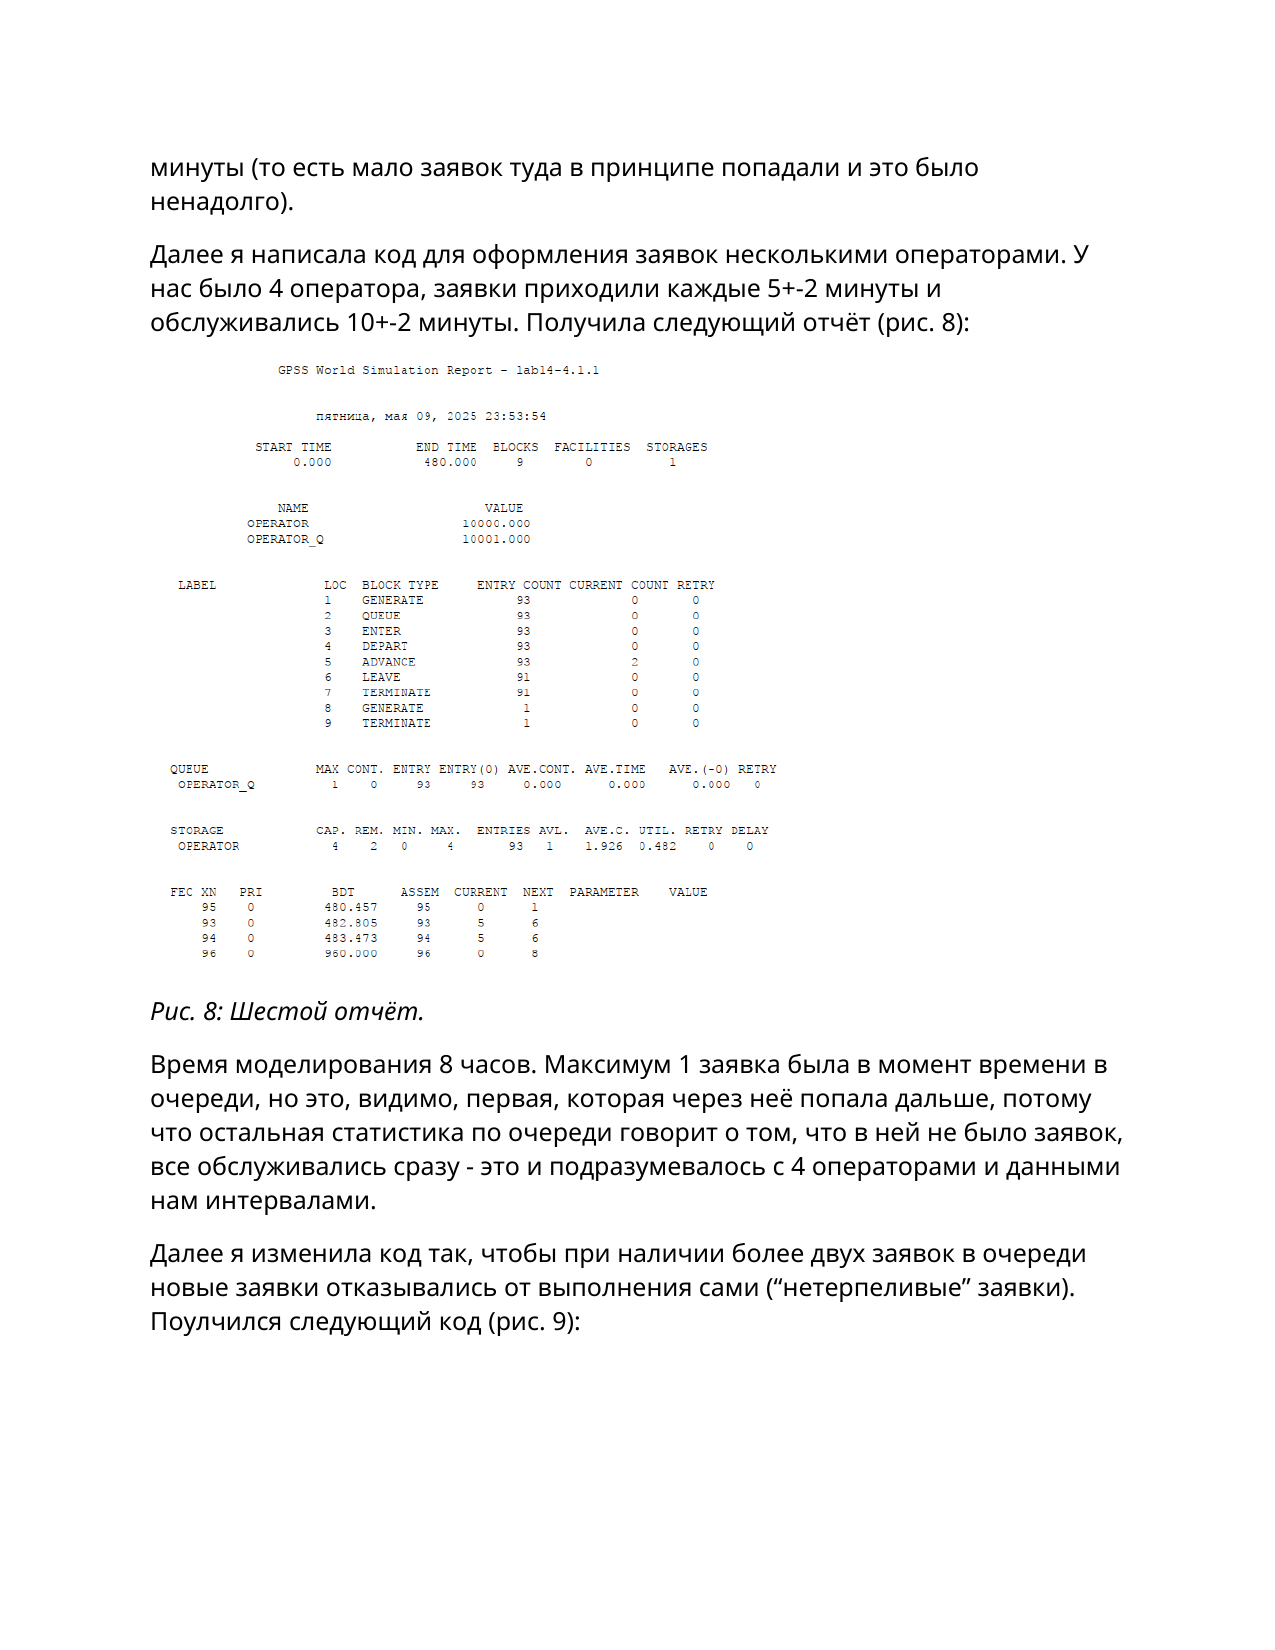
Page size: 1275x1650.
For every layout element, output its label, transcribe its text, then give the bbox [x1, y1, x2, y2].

text Рис. 8: Шестой отчёт. [150, 994, 1125, 1028]
text Время моделирования 8 часов. Максимум 1 заявка была в момент времени в очереди, но это, видимо, первая, которая через неё попала дальше, потому что остальная статистика по очереди говорит о том, что в ней не было заявок, все обслуживались сразу - это и подразумевалось с 4 операторами и данными нам интервалами. [150, 1047, 1125, 1217]
picture [168, 357, 782, 974]
text Далее я написала код для оформления заявок несколькими операторами. У нас было 4 оператора, заявки приходили каждые 5+-2 минуты и обслуживались 10+-2 минуты. Получила следующий отчёт (рис. 8): [150, 237, 1125, 339]
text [150, 150, 1125, 218]
text Далее я изменила код так, чтобы при наличии более двух заявок в очереди новые заявки отказывались от выполнения сами (“нетерпеливые” заявки). Поулчился следующий код (рис. 9): [150, 1236, 1125, 1338]
